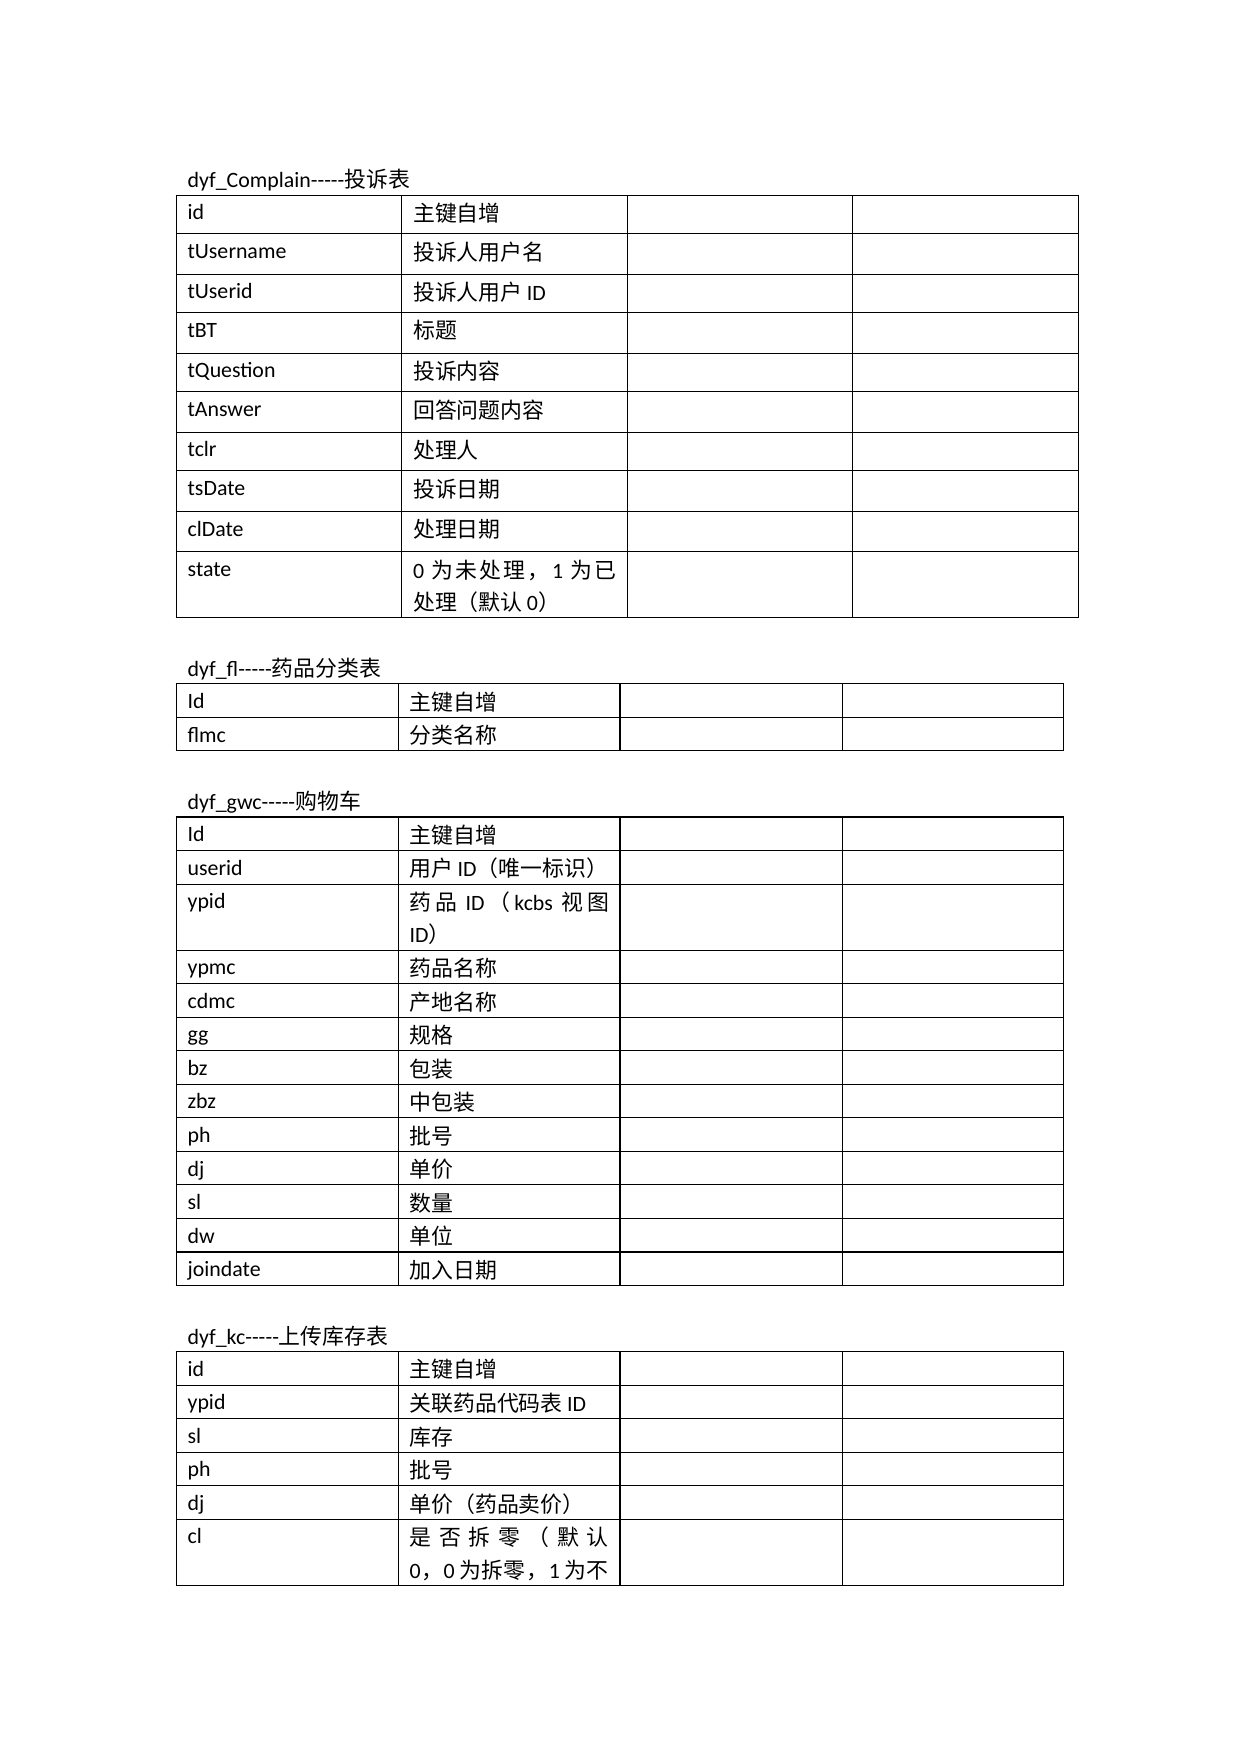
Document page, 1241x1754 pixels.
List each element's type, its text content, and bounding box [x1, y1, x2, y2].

table_cell [843, 851, 1063, 883]
table_cell [843, 1453, 1063, 1485]
table_cell [843, 1520, 1063, 1585]
table_cell 包装 [399, 1051, 619, 1084]
table_cell [628, 275, 852, 312]
table_cell 关联药品代码表ID [399, 1386, 619, 1418]
table_cell 投诉人用户名 [402, 234, 627, 273]
table_cell [843, 1219, 1063, 1251]
table_cell tsDate [177, 471, 401, 511]
table_cell 单价（药品卖价） [399, 1486, 619, 1519]
table_cell [843, 1152, 1063, 1184]
table_cell userid [177, 851, 398, 883]
table_header 主键自增 [399, 684, 619, 717]
table_cell [628, 552, 852, 617]
table_cell 处理日期 [402, 512, 627, 551]
table_cell 产地名称 [399, 984, 619, 1017]
table_cell [621, 1118, 842, 1151]
table_cell [628, 234, 852, 273]
table_cell [621, 718, 842, 750]
table_cell 投诉人用户ID [402, 275, 627, 312]
table_cell 用户ID（唯一标识） [399, 851, 619, 883]
table_cell [843, 718, 1063, 750]
table_cell tAnswer [177, 392, 401, 432]
table_cell 单位 [399, 1219, 619, 1251]
table_cell sl [177, 1419, 398, 1452]
table_header [843, 1352, 1063, 1384]
table_cell 分类名称 [399, 718, 619, 750]
table_cell [853, 471, 1078, 511]
table_cell [853, 313, 1078, 353]
table_cell [621, 1085, 842, 1117]
table_cell [843, 1118, 1063, 1151]
table_header id [177, 1352, 398, 1384]
table_cell 加入日期 [399, 1253, 619, 1285]
table_header Id [177, 684, 398, 717]
table_cell [628, 392, 852, 432]
table_cell cdmc [177, 984, 398, 1017]
table_cell [853, 234, 1078, 273]
table_cell [621, 1520, 842, 1585]
table_cell gg [177, 1018, 398, 1050]
table_cell [843, 1085, 1063, 1117]
table_cell flmc [177, 718, 398, 750]
table_cell 药品名称 [399, 951, 619, 983]
table_cell [843, 1419, 1063, 1452]
table_cell [628, 471, 852, 511]
table_cell [853, 275, 1078, 312]
table_cell [843, 1185, 1063, 1218]
table_cell [853, 354, 1078, 391]
table_cell [621, 1419, 842, 1452]
table_cell 数量 [399, 1185, 619, 1218]
table_cell [853, 512, 1078, 551]
table_cell [843, 1253, 1063, 1285]
text dyf_Complain-----投诉表 [187, 162, 1053, 194]
table_cell 批号 [399, 1118, 619, 1151]
table_header [843, 818, 1063, 850]
table_cell 投诉内容 [402, 354, 627, 391]
table_cell 回答问题内容 [402, 392, 627, 432]
table_cell tUserid [177, 275, 401, 312]
table_header id [177, 196, 401, 233]
table_cell 批号 [399, 1453, 619, 1485]
table_cell tclr [177, 433, 401, 470]
table_cell dj [177, 1152, 398, 1184]
table_cell [621, 1486, 842, 1519]
table_cell [621, 1152, 842, 1184]
table_cell dw [177, 1219, 398, 1251]
table_cell tQuestion [177, 354, 401, 391]
table_cell [621, 1386, 842, 1418]
table_header [853, 196, 1078, 233]
table_cell [843, 885, 1063, 949]
text dyf_fl-----药品分类表 [187, 651, 1053, 683]
table_cell 药品ID（kcbs视图ID） [399, 885, 619, 949]
table_cell 库存 [399, 1419, 619, 1452]
table_header [621, 1352, 842, 1384]
table_cell [843, 1386, 1063, 1418]
table_cell dj [177, 1486, 398, 1519]
table_cell 0为未处理，1为已处理（默认0） [402, 552, 627, 617]
table_cell ypid [177, 885, 398, 949]
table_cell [399, 1520, 619, 1585]
table_cell 投诉日期 [402, 471, 627, 511]
table_header 主键自增 [399, 1352, 619, 1384]
table_cell [621, 1185, 842, 1218]
table_cell [628, 433, 852, 470]
table_cell clDate [177, 512, 401, 551]
table_header [628, 196, 852, 233]
table_cell 处理人 [402, 433, 627, 470]
text dyf_kc-----上传库存表 [187, 1318, 1053, 1351]
table_cell [621, 1453, 842, 1485]
table_header Id [177, 818, 398, 850]
table_cell [843, 1486, 1063, 1519]
table_cell [843, 951, 1063, 983]
table_cell [853, 552, 1078, 617]
table_cell [621, 851, 842, 883]
table_cell [628, 354, 852, 391]
table_cell ypmc [177, 951, 398, 983]
table_cell bz [177, 1051, 398, 1084]
table_cell [843, 1051, 1063, 1084]
table_cell [621, 951, 842, 983]
table_cell cl [177, 1520, 398, 1585]
table_cell 标题 [402, 313, 627, 353]
table_cell 中包装 [399, 1085, 619, 1117]
table_header [843, 684, 1063, 717]
table_cell sl [177, 1185, 398, 1218]
table_cell [843, 1018, 1063, 1050]
table_cell ph [177, 1453, 398, 1485]
table_cell [621, 1219, 842, 1251]
table_header 主键自增 [402, 196, 627, 233]
table_cell tUsername [177, 234, 401, 273]
table_cell [621, 885, 842, 949]
table_cell [621, 1051, 842, 1084]
table_cell zbz [177, 1085, 398, 1117]
table_cell [621, 1018, 842, 1050]
table_cell [843, 984, 1063, 1017]
table_cell [628, 313, 852, 353]
table_cell joindate [177, 1253, 398, 1285]
table_cell [853, 392, 1078, 432]
table_cell [853, 433, 1078, 470]
table_cell [621, 984, 842, 1017]
table_header 主键自增 [399, 818, 619, 850]
table_cell 单价 [399, 1152, 619, 1184]
table_header [621, 684, 842, 717]
table_cell state [177, 552, 401, 617]
table_cell [621, 1253, 842, 1285]
table_cell [628, 512, 852, 551]
table_cell ypid [177, 1386, 398, 1418]
table_cell ph [177, 1118, 398, 1151]
table_header [621, 818, 842, 850]
table_cell 规格 [399, 1018, 619, 1050]
table_cell tBT [177, 313, 401, 353]
text dyf_gwc-----购物车 [187, 784, 1053, 816]
